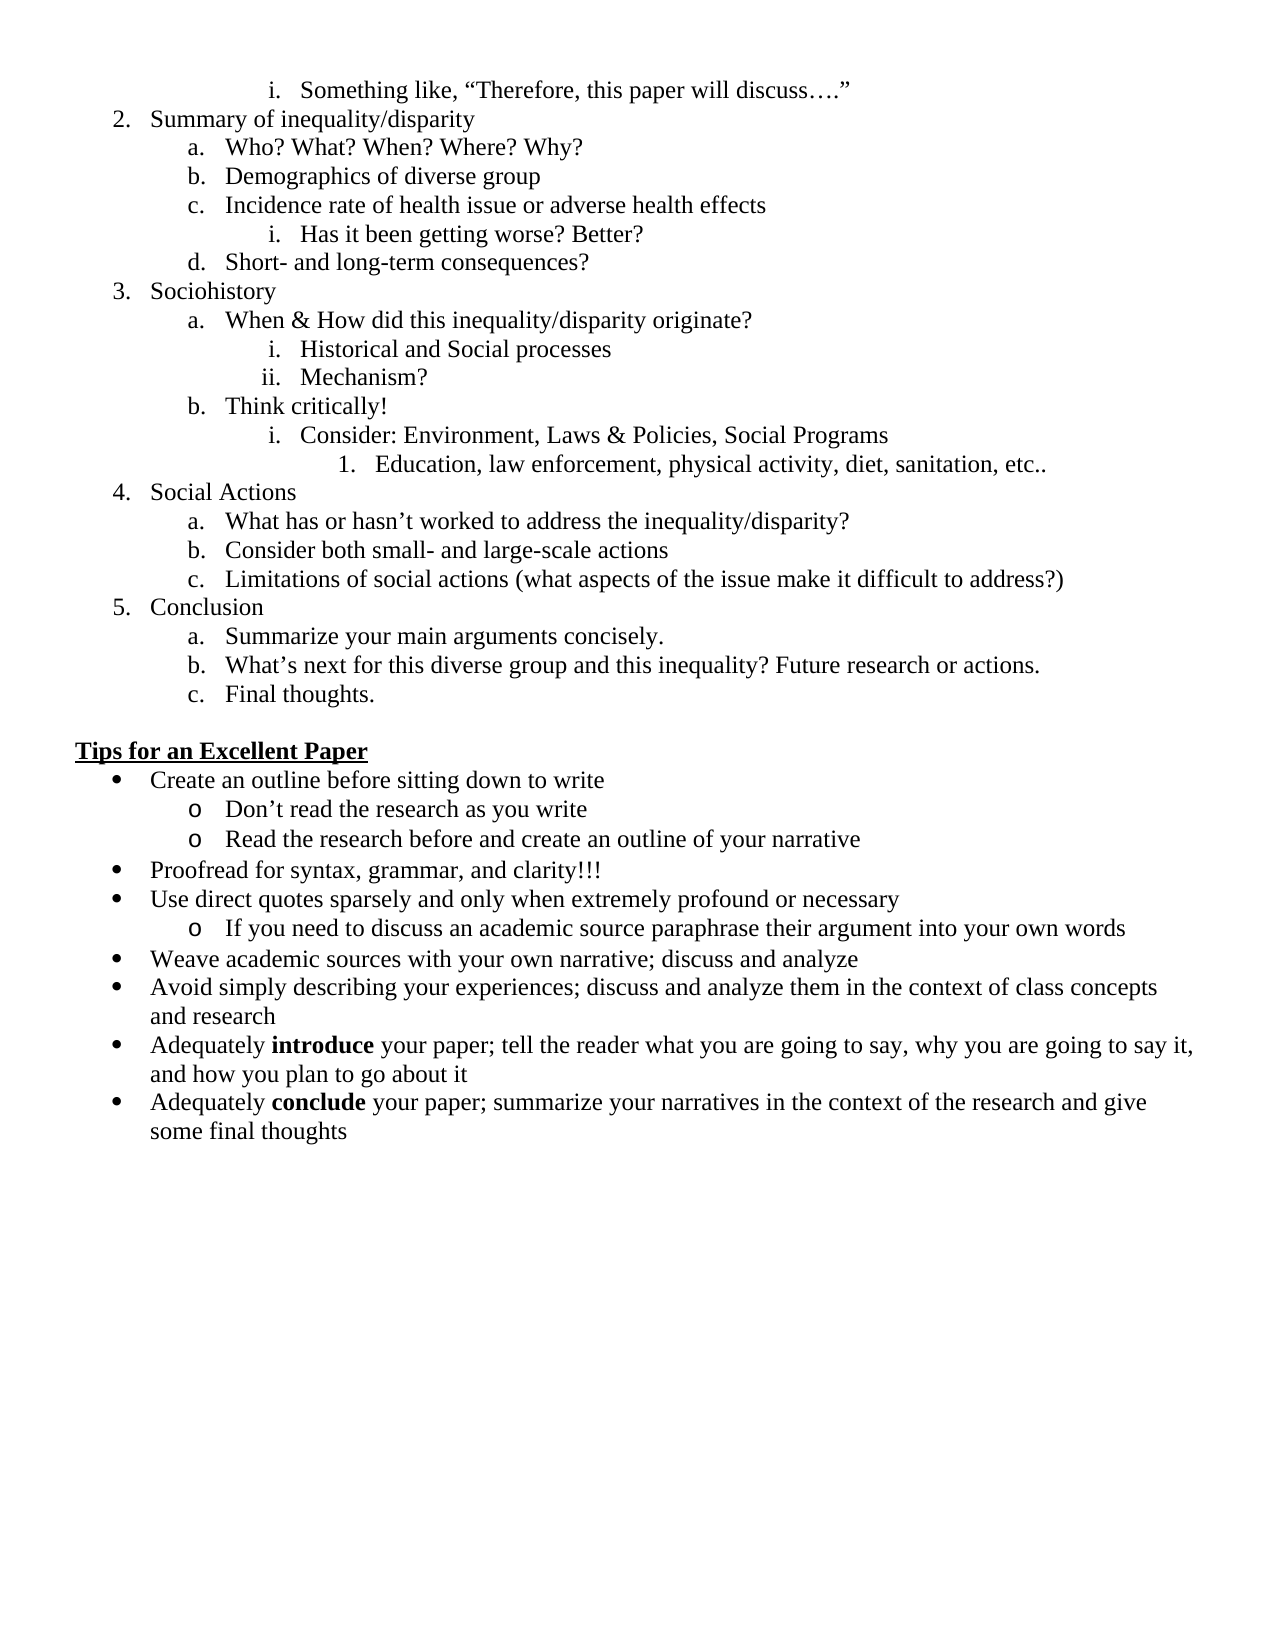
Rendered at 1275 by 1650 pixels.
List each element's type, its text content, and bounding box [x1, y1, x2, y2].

list Don’t read the research as you write [187, 794, 1200, 824]
list Education, law enforcement, physical activity, diet, sanitation, etc.. [337, 449, 1200, 477]
list Limitations of social actions (what aspects of the issue make it difficult to address?) [187, 564, 1200, 592]
list Adequately conclude your paper; summarize your narratives in the context of the research and give some final thoughts [112, 1087, 1200, 1145]
list Something like, “Therefore, this paper will discuss….” [281, 75, 1200, 104]
list Weave academic sources with your own narrative; discuss and analyze [112, 944, 1200, 972]
text Tips for an Excellent Paper [75, 736, 1200, 765]
list Mechanism? [281, 362, 1200, 391]
list Has it been getting worse? Better? [281, 219, 1200, 247]
list Summarize your main arguments concisely. [187, 621, 1200, 650]
list Consider: Environment, Laws & Policies, Social Programs [281, 420, 1200, 449]
list If you need to discuss an academic source paraphrase their argument into your own words [187, 913, 1200, 944]
list What has or hasn’t worked to address the inequality/disparity? [187, 506, 1200, 535]
list Consider both small- and large-scale actions [187, 535, 1200, 564]
list Think critically! [187, 391, 1200, 420]
list When & How did this inequality/disparity originate? [187, 305, 1200, 334]
list Read the research before and create an outline of your narrative [187, 824, 1200, 855]
list Social Actions [112, 477, 1200, 506]
list Use direct quotes sparsely and only when extremely profound or necessary [112, 884, 1200, 913]
list Adequately introduce your paper; tell the reader what you are going to say, why you are going to say it, and how you plan to go about it [112, 1030, 1200, 1087]
list Proofread for syntax, grammar, and clarity!!! [112, 855, 1200, 884]
list What’s next for this diverse group and this inequality? Future research or actions. [187, 650, 1200, 679]
list Historical and Social processes [281, 334, 1200, 362]
list Avoid simply describing your experiences; discuss and analyze them in the context of class concepts and research [112, 972, 1200, 1030]
list Incidence rate of health issue or adverse health effects [187, 190, 1200, 219]
list Demographics of diverse group [187, 161, 1200, 190]
list Who? What? When? Where? Why? [187, 132, 1200, 161]
list Create an outline before sitting down to write [112, 765, 1200, 794]
list Summary of inequality/disparity [112, 104, 1200, 132]
list Sociohistory [112, 276, 1200, 305]
list Short- and long-term consequences? [187, 247, 1200, 276]
list Final thoughts. [187, 679, 1200, 707]
list Conclusion [112, 592, 1200, 621]
